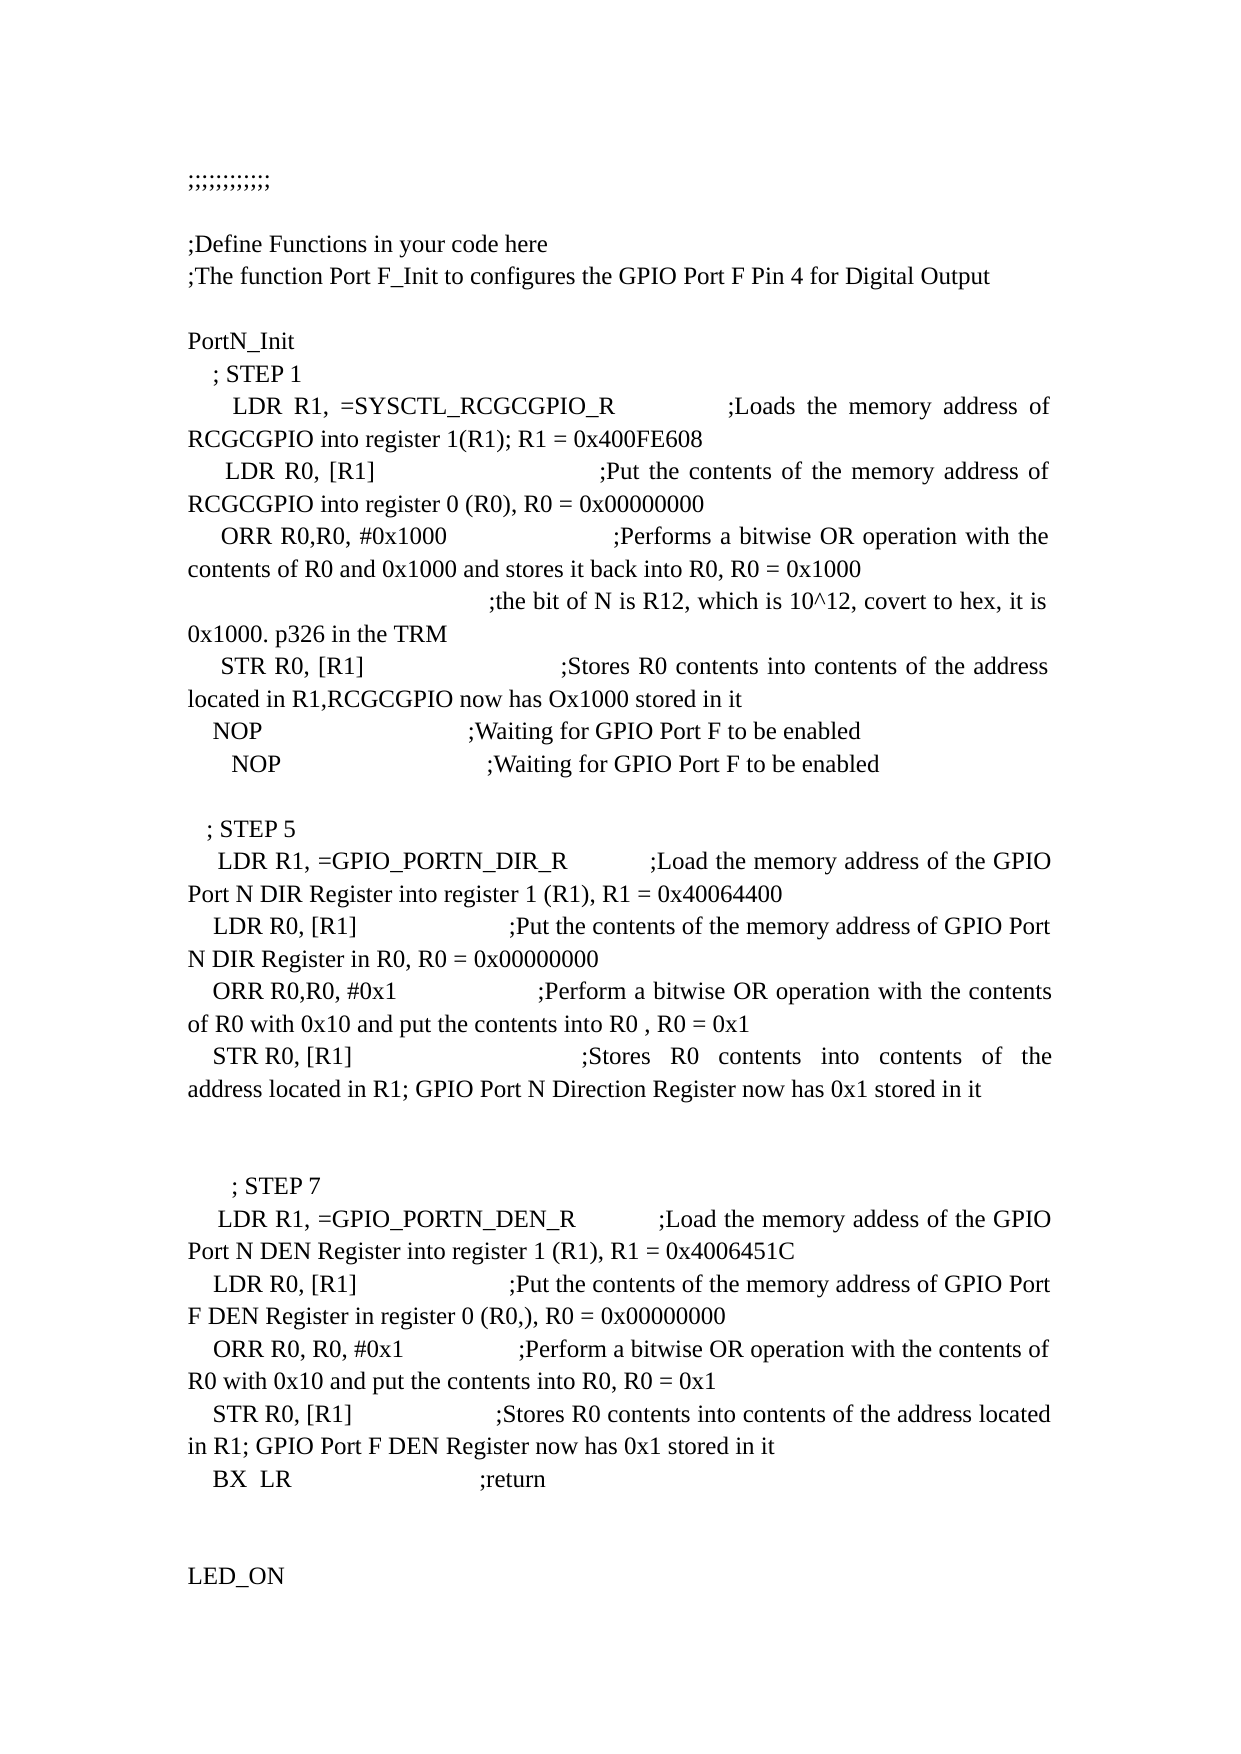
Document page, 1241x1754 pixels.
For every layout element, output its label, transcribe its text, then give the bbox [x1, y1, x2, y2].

text NOP ;Waiting for GPIO Port F to be enabled [187, 747, 1053, 779]
text ;the bit of N is R12, which is 10^12, covert to hex, it is 0x1000. p326 in the TRM [187, 584, 1053, 649]
text LDR R0, [R1] ;Put the contents of the memory address of GPIO Port F DEN Register in register 0 (R0,), R0 = 0x00000000 [187, 1267, 1053, 1332]
text STR R0, [R1] ;Stores R0 contents into contents of the address located in R1; GPIO Port F DEN Register now has 0x1 stored in it [187, 1397, 1053, 1462]
text BX LR ;return [187, 1462, 1053, 1494]
text LDR R0, [R1] ;Put the contents of the memory address of RCGCGPIO into register 0 (R0), R0 = 0x00000000 [187, 454, 1053, 519]
text LDR R1, =GPIO_PORTN_DEN_R ;Load the memory addess of the GPIO Port N DEN Register into register 1 (R1), R1 = 0x4006451C [187, 1202, 1053, 1267]
text LDR R0, [R1] ;Put the contents of the memory address of GPIO Port N DIR Register in R0, R0 = 0x00000000 [187, 909, 1053, 974]
text ; STEP 1 [187, 357, 1053, 389]
text PortN_Init [187, 324, 1053, 357]
text LDR R1, =GPIO_PORTN_DIR_R ;Load the memory address of the GPIO Port N DIR Register into register 1 (R1), R1 = 0x40064400 [187, 844, 1053, 909]
text ORR R0,R0, #0x1000 ;Performs a bitwise OR operation with the contents of R0 and 0x1000 and stores it back into R0, R0 = 0x1000 [187, 519, 1053, 584]
text STR R0, [R1] ;Stores R0 contents into contents of the address located in R1; GPIO Port N Direction Register now has 0x1 stored in it [187, 1039, 1053, 1104]
text ;Define Functions in your code here [187, 227, 1053, 259]
text LDR R1, =SYSCTL_RCGCGPIO_R ;Loads the memory address of RCGCGPIO into register 1(R1); R1 = 0x400FE608 [187, 389, 1053, 454]
text STR R0, [R1] ;Stores R0 contents into contents of the address located in R1,RCGCGPIO now has Ox1000 stored in it [187, 649, 1053, 714]
text ; STEP 7 [187, 1169, 1053, 1202]
text ORR R0,R0, #0x1 ;Perform a bitwise OR operation with the contents of R0 with 0x10 and put the contents into R0 , R0 = 0x1 [187, 974, 1053, 1039]
text LED_ON [187, 1559, 1053, 1592]
text ORR R0, R0, #0x1 ;Perform a bitwise OR operation with the contents of R0 with 0x10 and put the contents into R0, R0 = 0x1 [187, 1332, 1053, 1397]
text NOP ;Waiting for GPIO Port F to be enabled [187, 714, 1053, 747]
text ;The function Port F_Init to configures the GPIO Port F Pin 4 for Digital Output [187, 259, 1053, 292]
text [187, 162, 1053, 194]
text ; STEP 5 [187, 812, 1053, 844]
